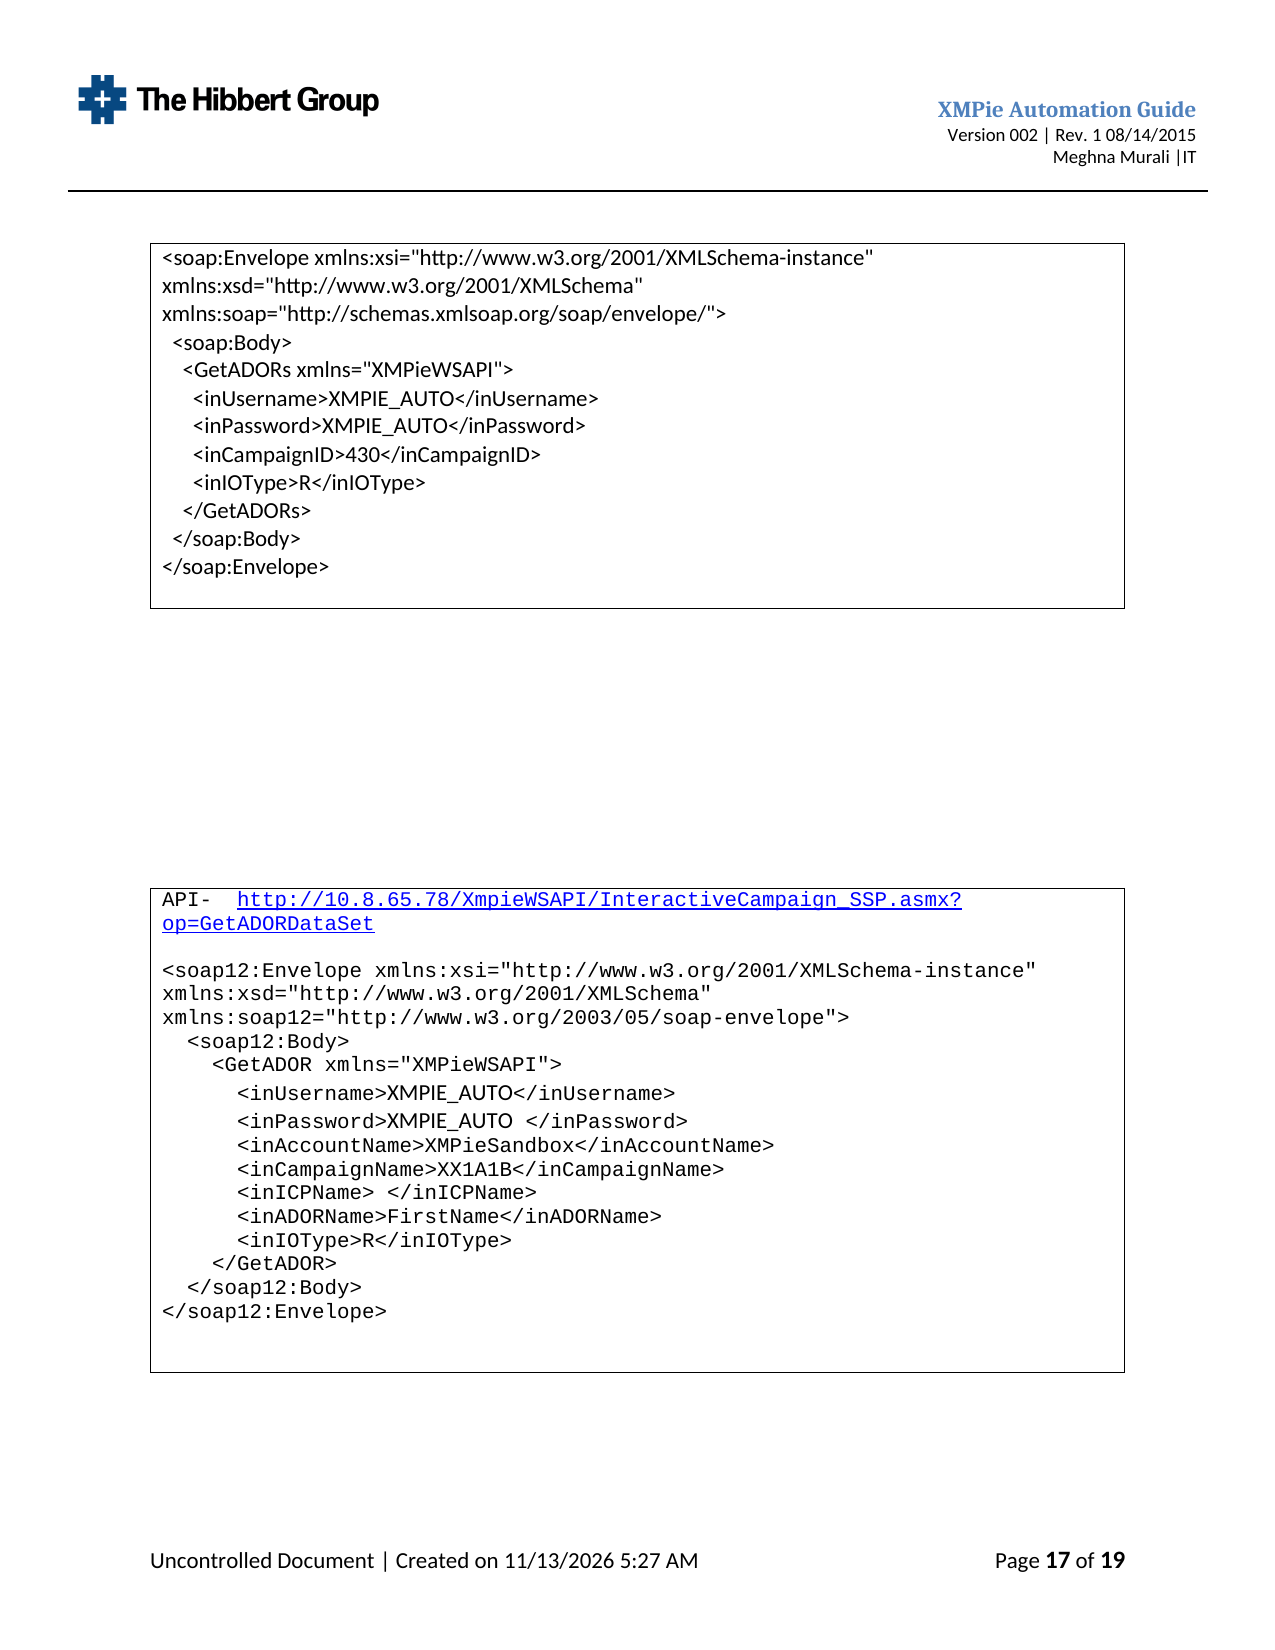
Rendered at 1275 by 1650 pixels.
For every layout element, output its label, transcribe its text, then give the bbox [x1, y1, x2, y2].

picture [78, 75, 379, 141]
table_header API- http://10.8.65.78/XmpieWSAPI/InteractiveCampaign_SSP.asmx?op=GetADORDataSet <soap12:Envelope xmlns:xsi="http://www.w3.org/2001/XMLSchema-instance" xmlns:xsd="http://www.w3.org/2001/XMLSchema" xmlns:soap12="http://www.w3.org/2003/05/soap-envelope"> <soap12:Body> <GetADOR xmlns="XMPieWSAPI"> <inUsername>XMPIE_AUTO</inUsername> <inPassword>XMPIE_AUTO </inPassword> <inAccountName>XMPieSandbox</inAccountName> <inCampaignName>XX1A1B</inCampaignName> <inICPName> </inICPName> <inADORName>FirstName</inADORName> <inIOType>R</inIOType> </GetADOR> </soap12:Body> </soap12:Envelope> [151, 889, 1124, 1372]
